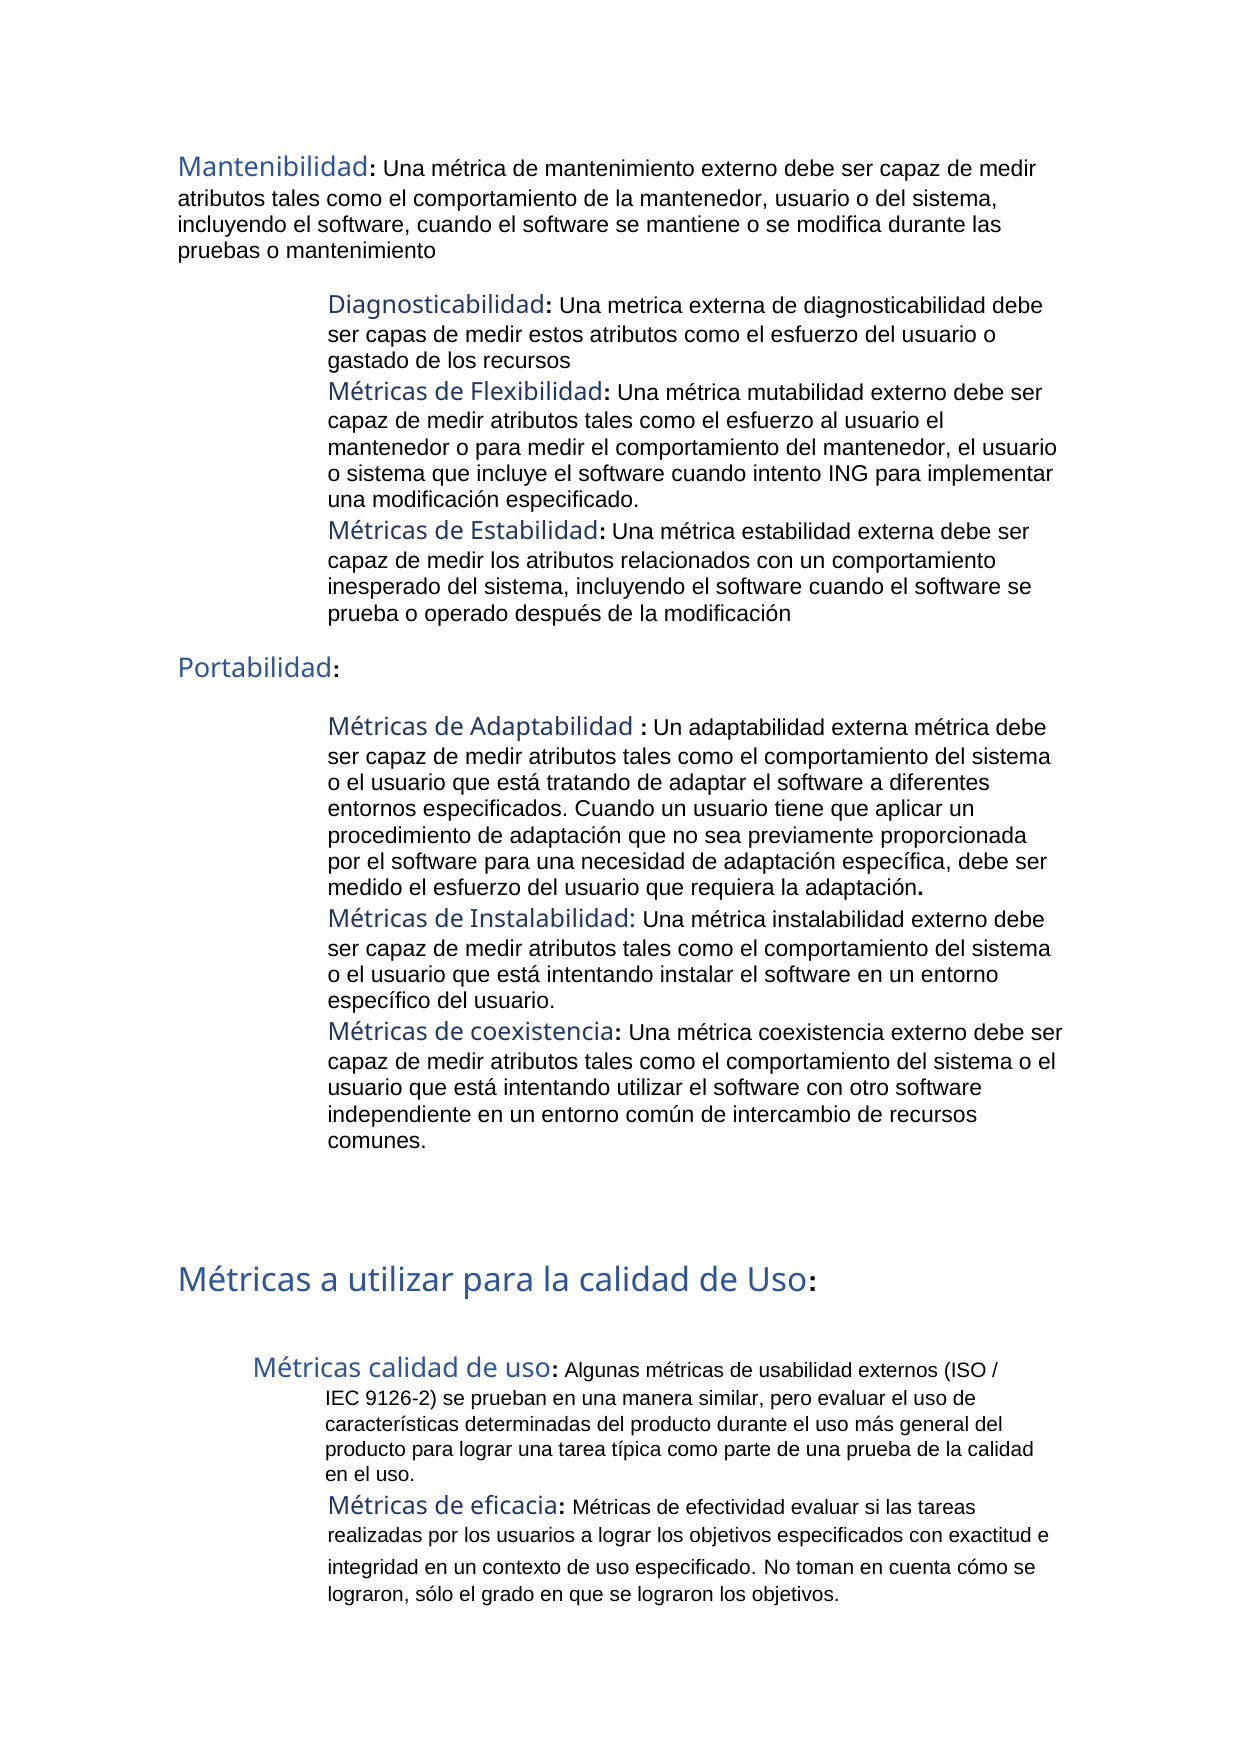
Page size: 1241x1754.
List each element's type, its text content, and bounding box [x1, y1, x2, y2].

text Portabilidad: [177, 649, 1063, 686]
list Diagnosticabilidad: Una metrica externa de diagnosticabilidad debe ser capas de medir estos atributos como el esfuerzo del usuario o gastado de los recursos [327, 286, 1063, 373]
list Métricas de coexistencia: Una métrica coexistencia externo debe ser capaz de medir atributos tales como el comportamiento del sistema o el usuario que está intentando utilizar el software con otro software independiente en un entorno común de intercambio de recursos comunes. [327, 1014, 1063, 1153]
list Métricas de Instalabilidad: Una métrica instalabilidad externo debe ser capaz de medir atributos tales como el comportamiento del sistema o el usuario que está intentando instalar el software en un entorno específico del usuario. [327, 901, 1063, 1014]
list Métricas de Estabilidad: Una métrica estabilidad externa debe ser capaz de medir los atributos relacionados con un comportamiento inesperado del sistema, incluyendo el software cuando el software se prueba o operado después de la modificación [327, 513, 1063, 626]
list Métricas de Adaptabilidad : Un adaptabilidad externa métrica debe ser capaz de medir atributos tales como el comportamiento del sistema o el usuario que está tratando de adaptar el software a diferentes entornos especificados. Cuando un usuario tiene que aplicar un procedimiento de adaptación que no sea previamente proporcionada por el software para una necesidad de adaptación específica, debe ser medido el esfuerzo del usuario que requiera la adaptación. [327, 708, 1063, 901]
list Métricas de eficacia: Métricas de efectividad evaluar si las tareas realizadas por los usuarios a lograr los objetivos especificados con exactitud e integridad en un contexto de uso especificado. No toman en cuenta cómo se lograron, sólo el grado en que se lograron los objetivos. [327, 1487, 1063, 1606]
list Métricas de Flexibilidad: Una métrica mutabilidad externo debe ser capaz de medir atributos tales como el esfuerzo al usuario el mantenedor o para medir el comportamiento del mantenedor, el usuario o sistema que incluye el software cuando intento ING para implementar una modificación especificado. [327, 373, 1063, 513]
text Métricas a utilizar para la calidad de Uso: [177, 1255, 1063, 1301]
text Mantenibilidad: Una métrica de mantenimiento externo debe ser capaz de medir atributos tales como el comportamiento de la mantenedor, usuario o del sistema, incluyendo el software, cuando el software se mantiene o se modifica durante las pruebas o mantenimiento [177, 148, 1063, 263]
list Métricas calidad de uso: Algunas métricas de usabilidad externos (ISO / IEC 9126-2) se prueban en una manera similar, pero evaluar el uso de características determinadas del producto durante el uso más general del producto para lograr una tarea típica como parte de una prueba de la calidad en el uso. [252, 1348, 1063, 1486]
